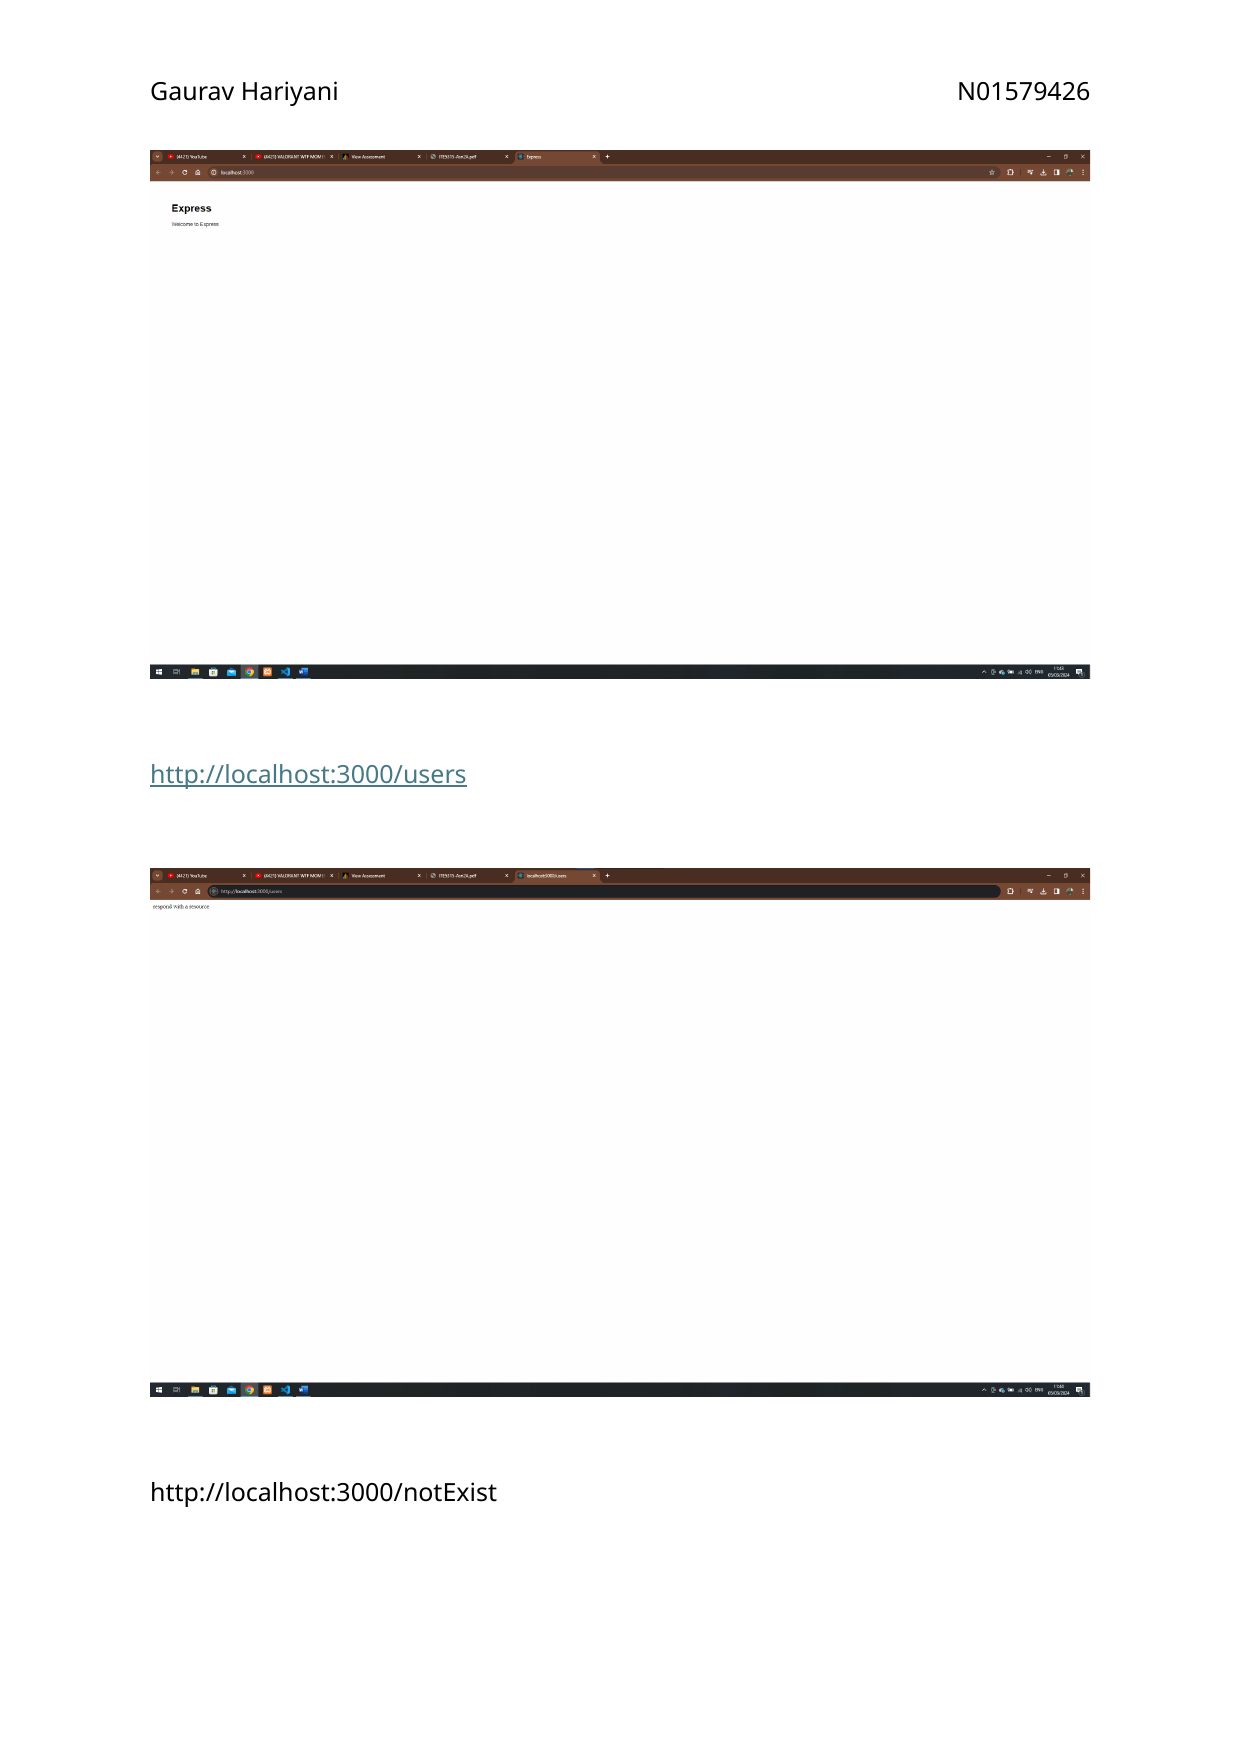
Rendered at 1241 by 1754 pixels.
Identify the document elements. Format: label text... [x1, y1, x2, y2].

text http://localhost:3000/users [150, 756, 1090, 791]
picture [150, 150, 1091, 679]
picture [150, 868, 1091, 1397]
text http://localhost:3000/notExist [150, 1474, 1090, 1509]
